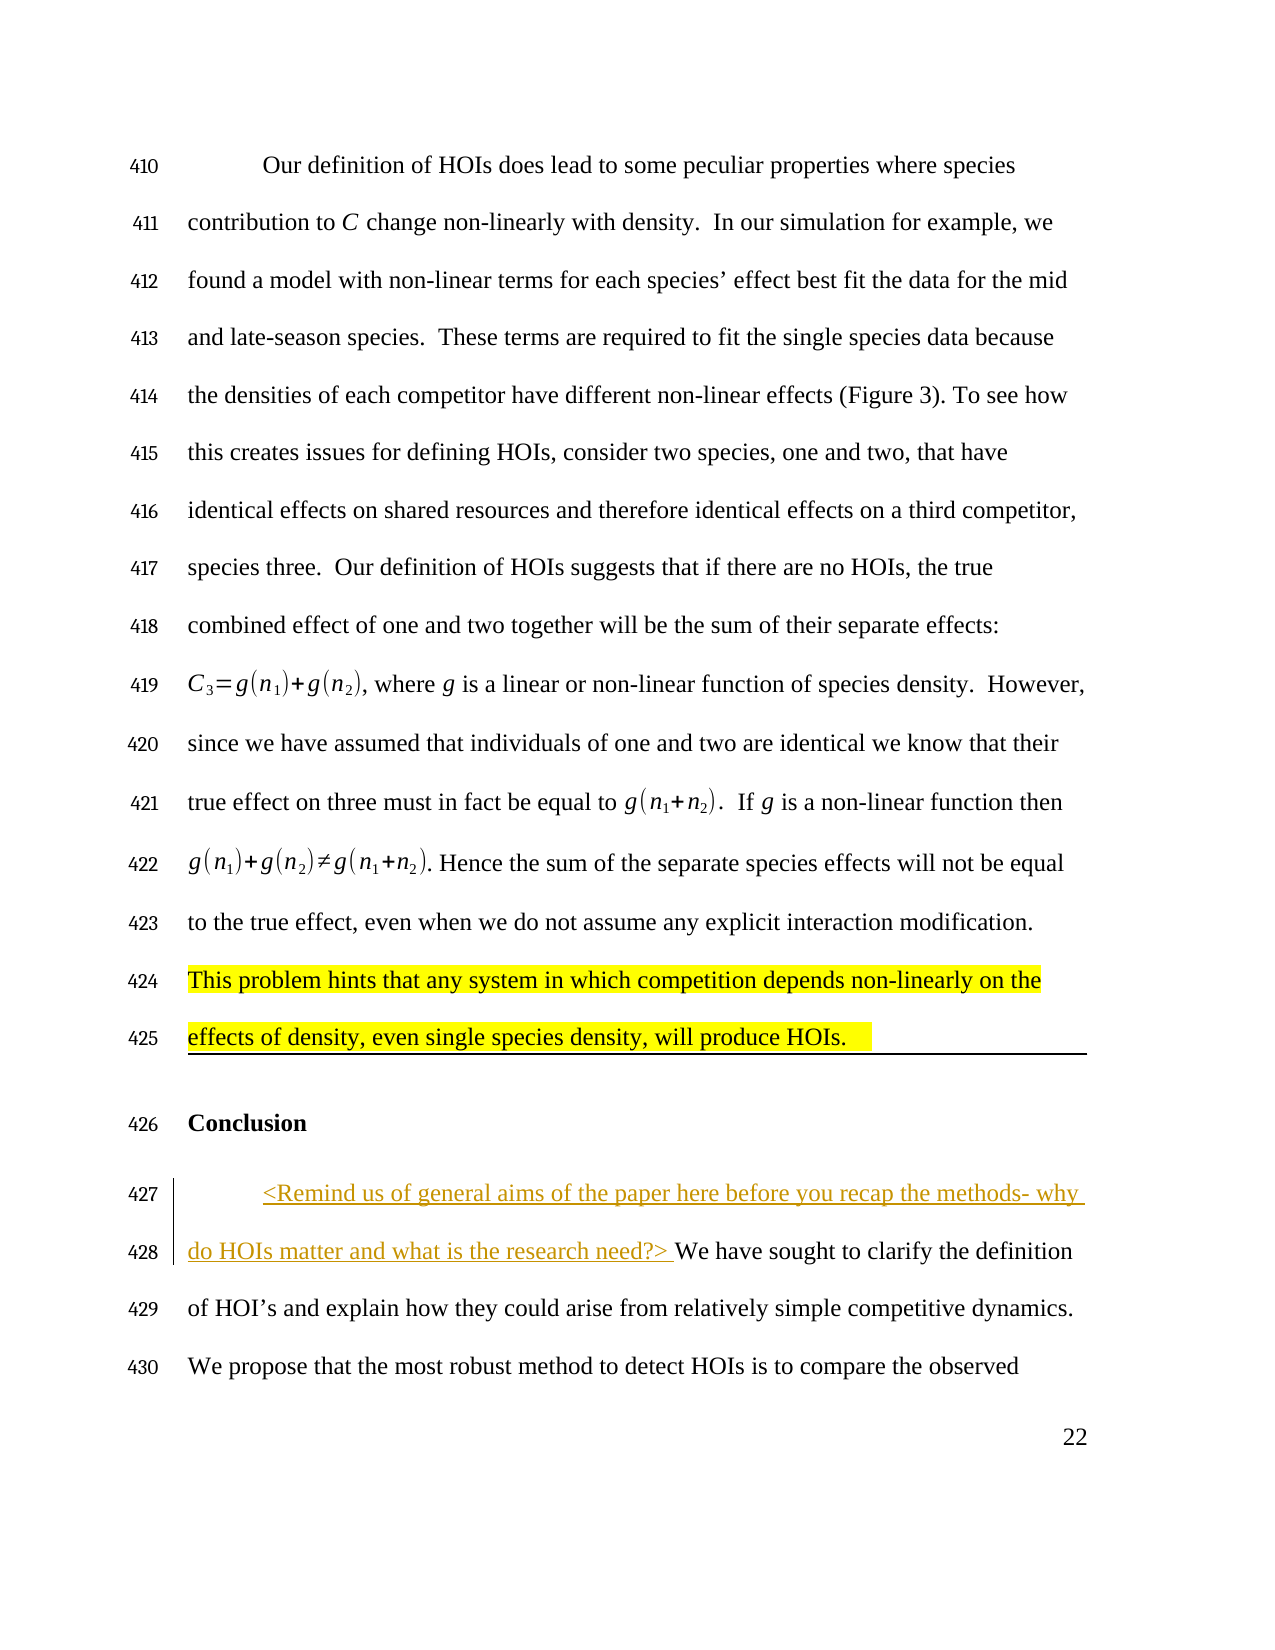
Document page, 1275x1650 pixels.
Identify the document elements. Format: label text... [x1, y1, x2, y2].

text Our definition of HOIs does lead to some peculiar properties where species contribution to change non-linearly with density. In our simulation for example, we found a model with non-linear terms for each species’ effect best fit the data for the mid and late-season species. These terms are required to fit the single species data because the densities of each competitor have different non-linear effects (Figure 3). To see how this creates issues for defining HOIs, consider two species, one and two, that have identical effects on shared resources and therefore identical effects on a third competitor, species three. Our definition of HOIs suggests that if there are no HOIs, the true combined effect of one and two together will be the sum of their separate effects:, where is a linear or non-linear function of species density. However, since we have assumed that individuals of one and two are identical we know that their true effect on three must in fact be equal to If is a non-linear function then . Hence the sum of the separate species effects will not be equal to the true effect, even when we do not assume any explicit interaction modification. This problem hints that any system in which competition depends non-linearly on the effects of density, even single species density, will produce HOIs. [187, 150, 1087, 1054]
subtitle Conclusion [187, 1108, 1087, 1137]
